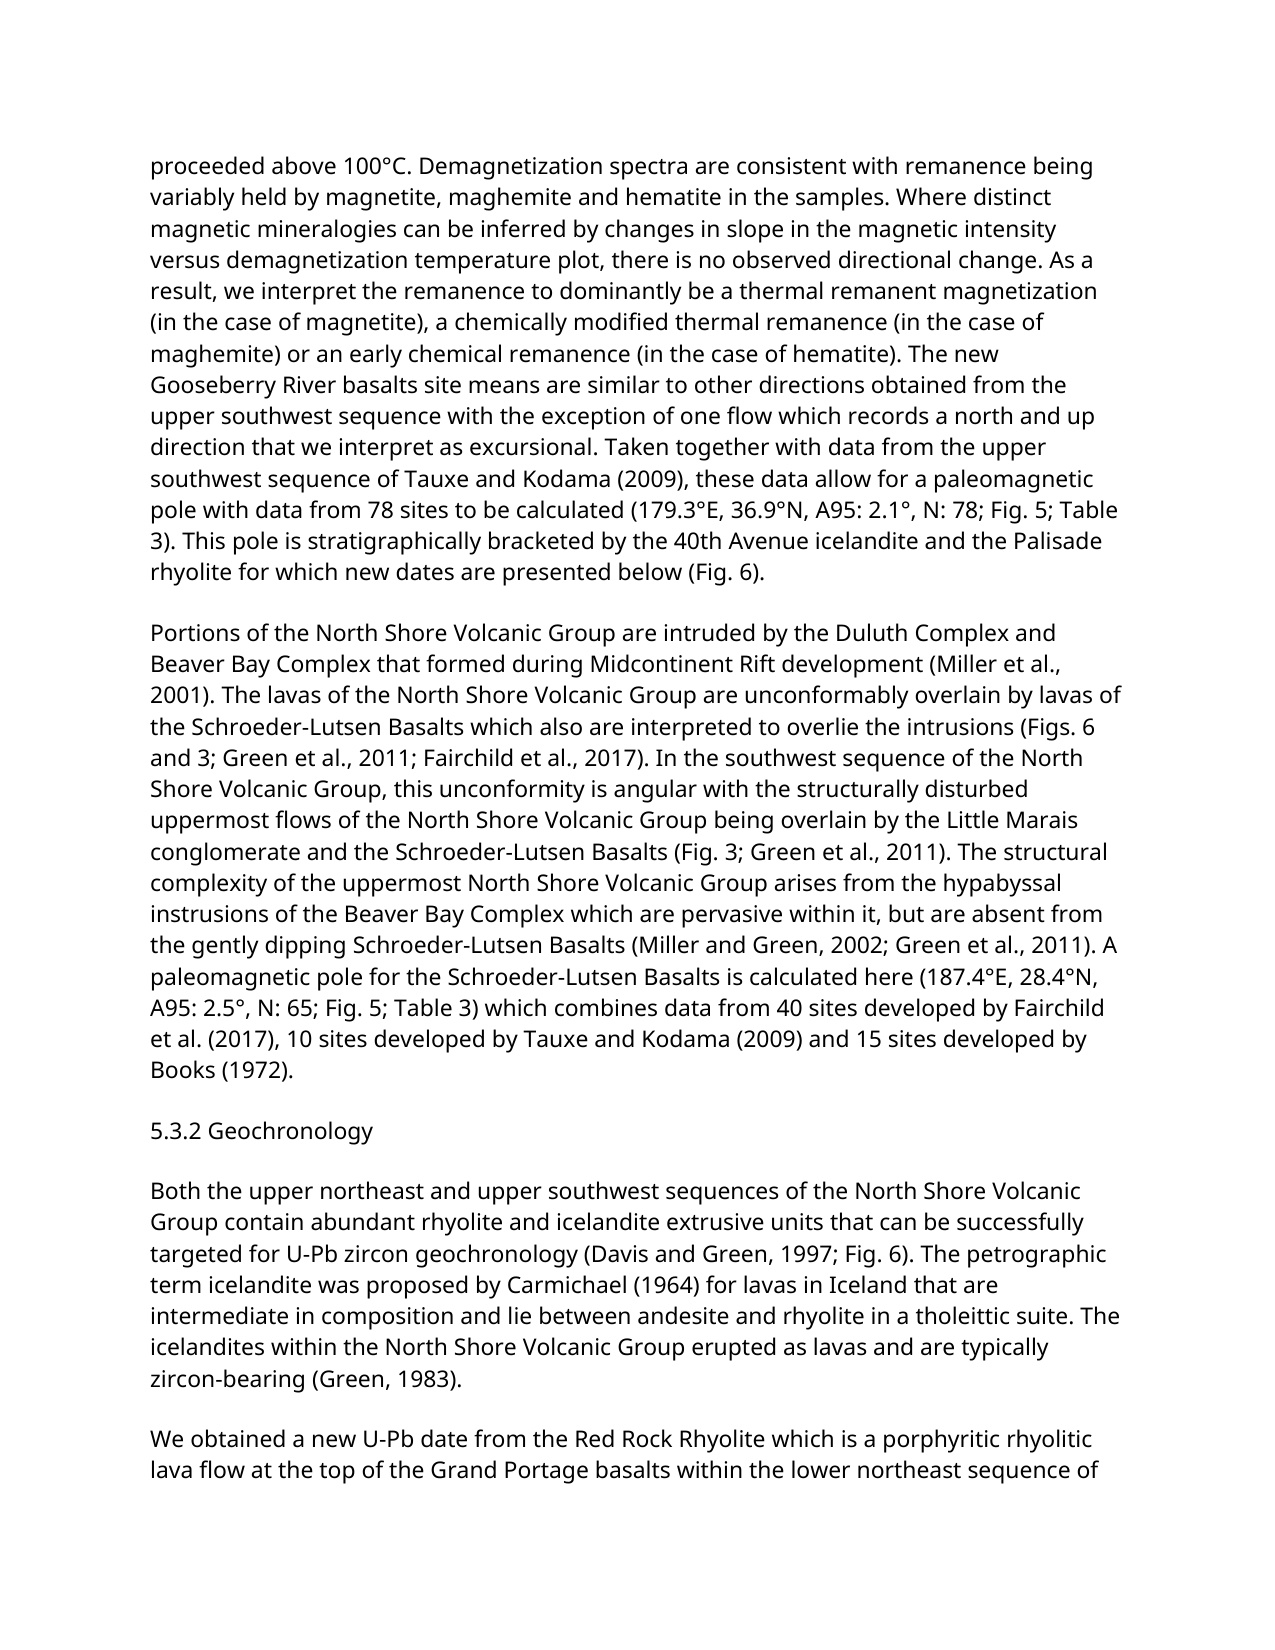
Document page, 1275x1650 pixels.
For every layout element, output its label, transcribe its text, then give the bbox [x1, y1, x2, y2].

text 5.3.2 Geochronology [150, 1114, 1125, 1146]
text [150, 1423, 1125, 1485]
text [150, 150, 1125, 587]
text Both the upper northeast and upper southwest sequences of the North Shore Volcanic Group contain abundant rhyolite and icelandite extrusive units that can be successfully targeted for U-Pb zircon geochronology (Davis and Green, 1997; Fig. 6). The petrographic term icelandite was proposed by Carmichael (1964) for lavas in Iceland that are intermediate in composition and lie between andesite and rhyolite in a tholeittic suite. The icelandites within the North Shore Volcanic Group erupted as lavas and are typically zircon-bearing (Green, 1983). [150, 1175, 1125, 1394]
text Portions of the North Shore Volcanic Group are intruded by the Duluth Complex and Beaver Bay Complex that formed during Midcontinent Rift development (Miller et al., 2001). The lavas of the North Shore Volcanic Group are unconformably overlain by lavas of the Schroeder-Lutsen Basalts which also are interpreted to overlie the intrusions (Figs. 6 and 3; Green et al., 2011; Fairchild et al., 2017). In the southwest sequence of the North Shore Volcanic Group, this unconformity is angular with the structurally disturbed uppermost flows of the North Shore Volcanic Group being overlain by the Little Marais conglomerate and the Schroeder-Lutsen Basalts (Fig. 3; Green et al., 2011). The structural complexity of the uppermost North Shore Volcanic Group arises from the hypabyssal instrusions of the Beaver Bay Complex which are pervasive within it, but are absent from the gently dipping Schroeder-Lutsen Basalts (Miller and Green, 2002; Green et al., 2011). A paleomagnetic pole for the Schroeder-Lutsen Basalts is calculated here (187.4°E, 28.4°N, A95: 2.5°, N: 65; Fig. 5; Table 3) which combines data from 40 sites developed by Fairchild et al. (2017), 10 sites developed by Tauxe and Kodama (2009) and 15 sites developed by Books (1972). [150, 617, 1125, 1085]
